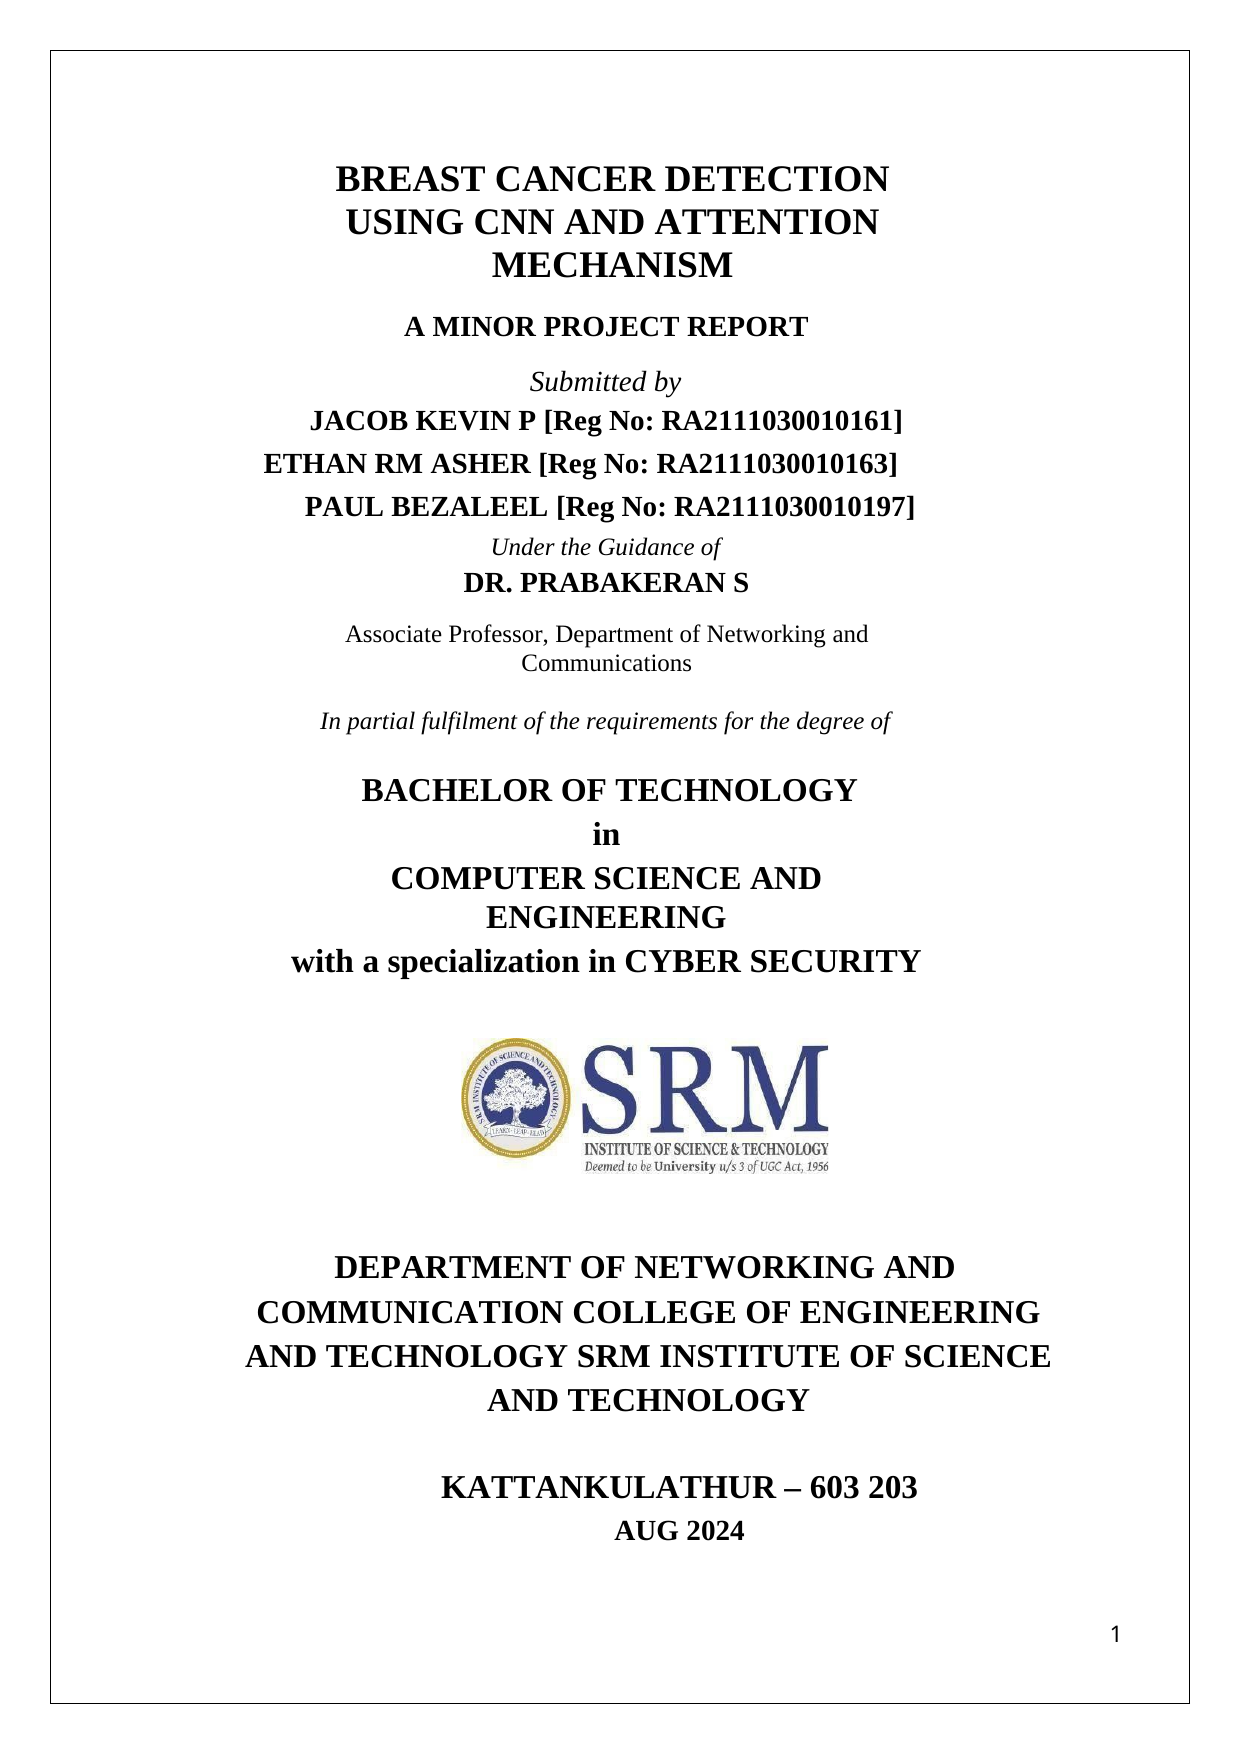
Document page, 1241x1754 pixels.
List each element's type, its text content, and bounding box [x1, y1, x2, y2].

text In partial fulfilment of the requirements for the degree of [268, 706, 944, 734]
text Under the Guidance of [268, 528, 944, 562]
text with a specialization in CYBER SECURITY [268, 941, 944, 979]
text PAUL BEZALEEL [Reg No: RA2111030010197] [258, 489, 954, 523]
text in [268, 814, 944, 853]
text ETHAN RM ASHER [Reg No: RA2111030010163] [206, 446, 954, 480]
text DR. PRABAKERAN S [268, 562, 944, 600]
text JACOB KEVIN P [Reg No: RA2111030010161] [258, 403, 954, 436]
text A MINOR PROJECT REPORT [268, 309, 944, 343]
text Submitted by [269, 364, 944, 398]
text BREAST CANCER DETECTION USING CNN AND ATTENTION MECHANISM [281, 157, 944, 286]
text BACHELOR OF TECHNOLOGY [269, 770, 951, 808]
text DEPARTMENT OF NETWORKING AND COMMUNICATION COLLEGE OF ENGINEERING AND TECHNOLOGY SRM INSTITUTE OF SCIENCE AND TECHNOLOGY [171, 1248, 1060, 1418]
picture [461, 1038, 829, 1174]
text Associate Professor, Department of Networking and Communications [269, 619, 944, 677]
text KATTANKULATHUR – 603 203 [251, 1468, 1108, 1506]
text AUG 2024 [251, 1513, 1108, 1546]
text COMPUTER SCIENCE AND ENGINEERING [268, 858, 944, 935]
